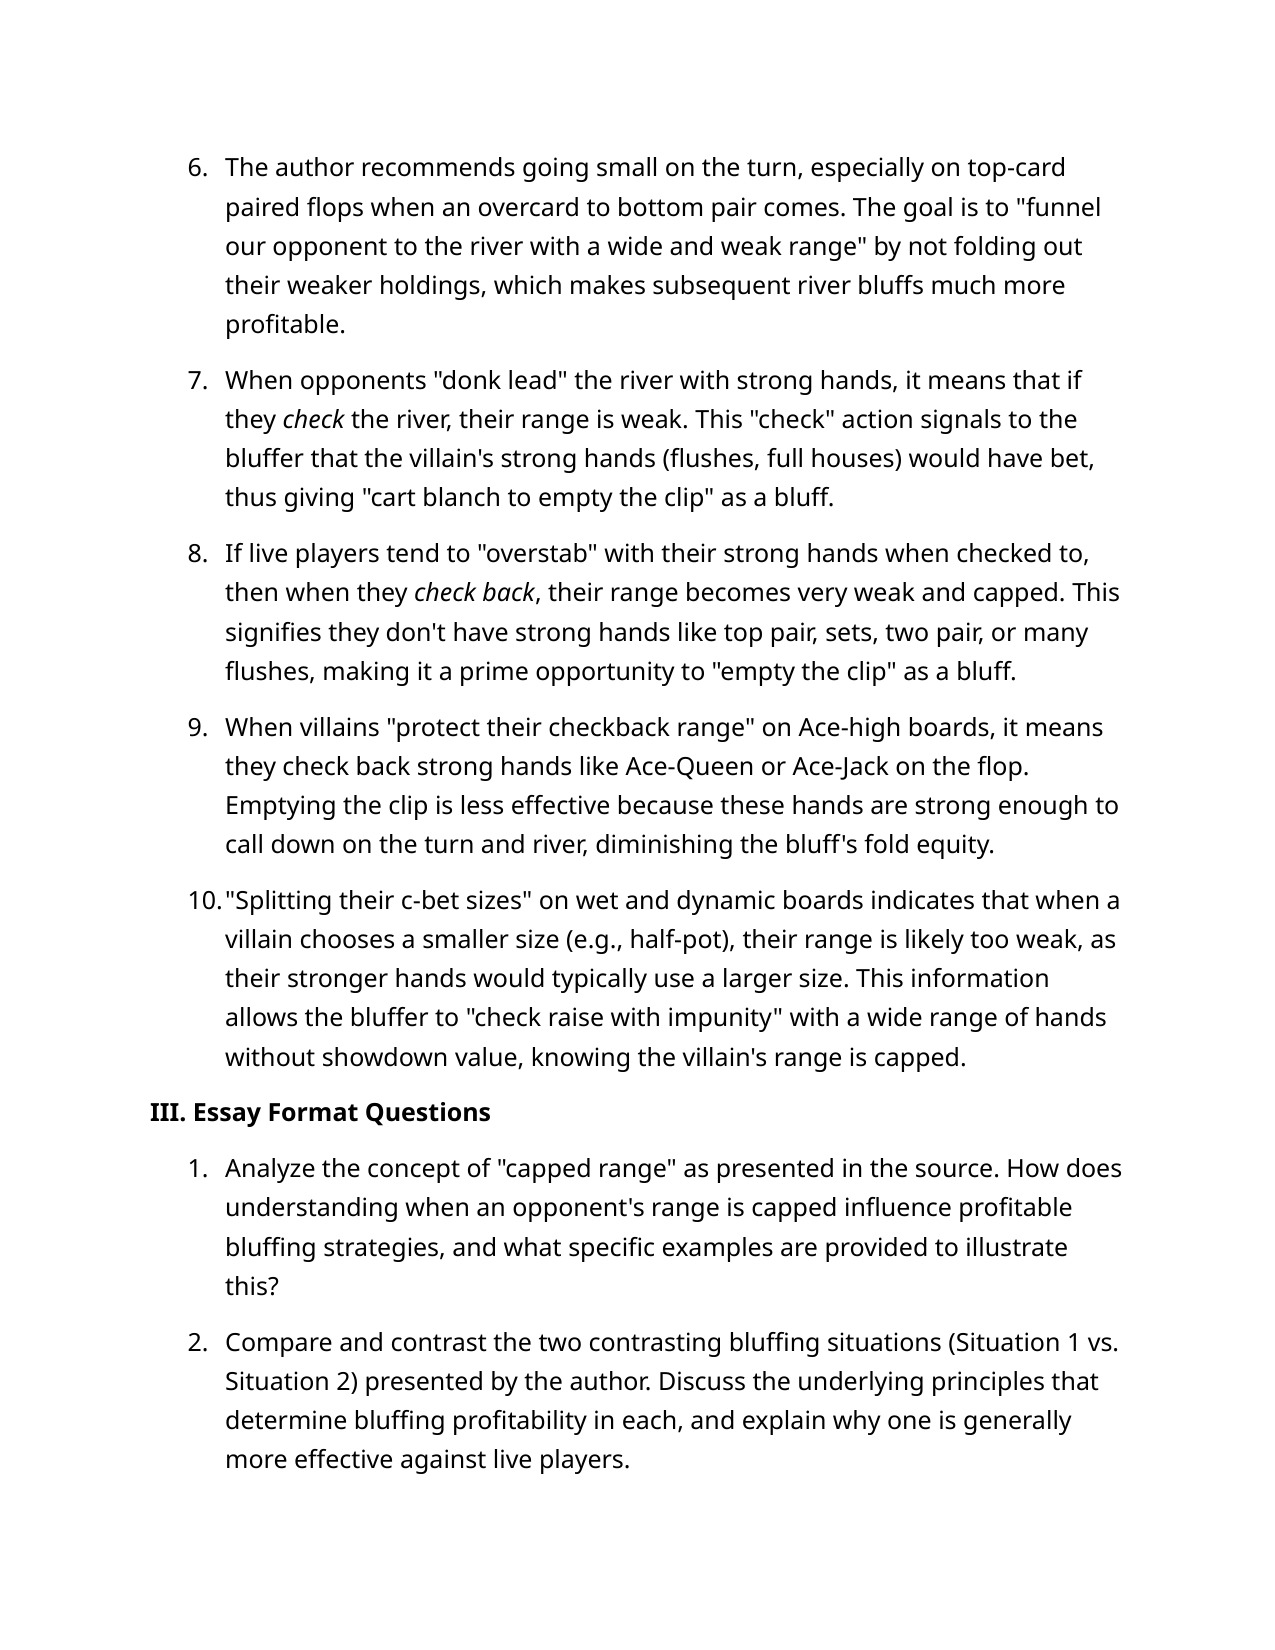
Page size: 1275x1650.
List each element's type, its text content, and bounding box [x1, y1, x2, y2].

text III. Essay Format Questions [150, 1095, 1125, 1129]
list "Splitting their c-bet sizes" on wet and dynamic boards indicates that when a villain chooses a smaller size (e.g., half-pot), their range is likely too weak, as their stronger hands would typically use a larger size. This information allows the bluffer to "check raise with impunity" with a wide range of hands without showdown value, knowing the villain's range is capped. [187, 882, 1125, 1073]
list When opponents "donk lead" the river with strong hands, it means that if they check the river, their range is weak. This "check" action signals to the bluffer that the villain's strong hands (flushes, full houses) would have bet, thus giving "cart blanch to empty the clip" as a bluff. [187, 362, 1125, 514]
list The author recommends going small on the turn, especially on top-card paired flops when an overcard to bottom pair comes. The goal is to "funnel our opponent to the river with a wide and weak range" by not folding out their weaker holdings, which makes subsequent river bluffs much more profitable. [187, 150, 1125, 341]
list Analyze the concept of "capped range" as presented in the source. How does understanding when an opponent's range is capped influence profitable bluffing strategies, and what specific examples are provided to illustrate this? [187, 1151, 1125, 1302]
list Compare and contrast the two contrasting bluffing situations (Situation 1 vs. Situation 2) presented by the author. Discuss the underlying principles that determine bluffing profitability in each, and explain why one is generally more effective against live players. [187, 1324, 1125, 1476]
list When villains "protect their checkback range" on Ace-high boards, it means they check back strong hands like Ace-Queen or Ace-Jack on the flop. Emptying the clip is less effective because these hands are strong enough to call down on the turn and river, diminishing the bluff's fold equity. [187, 709, 1125, 861]
list If live players tend to "overstab" with their strong hands when checked to, then when they check back, their range becomes very weak and capped. This signifies they don't have strong hands like top pair, sets, two pair, or many flushes, making it a prime opportunity to "empty the clip" as a bluff. [187, 536, 1125, 687]
